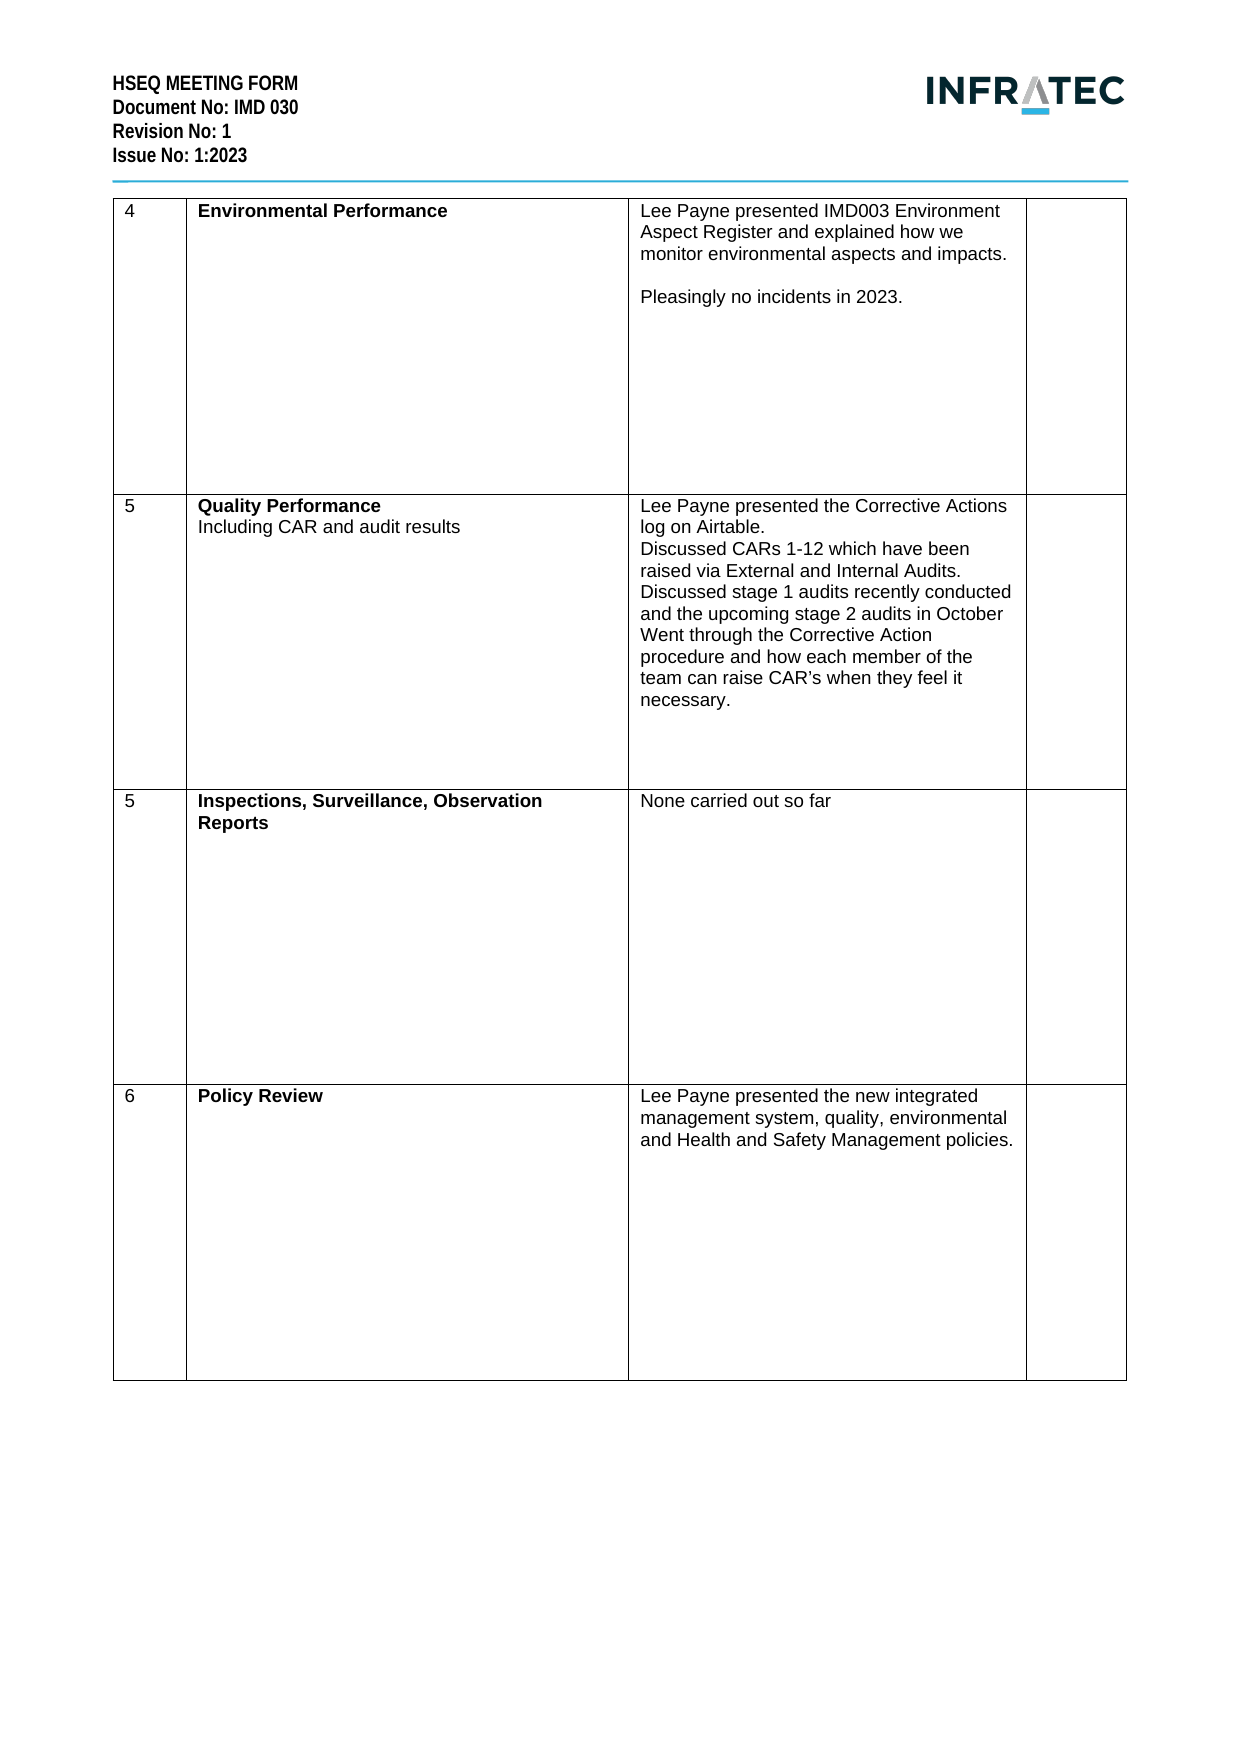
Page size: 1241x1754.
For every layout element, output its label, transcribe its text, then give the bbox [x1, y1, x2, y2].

table_cell Lee Payne presented IMD003 Environment Aspect Register and explained how we monitor environmental aspects and impacts. Pleasingly no incidents in 2023. [629, 199, 1026, 494]
table_cell 6 [114, 1085, 186, 1379]
table_cell 4 [114, 199, 186, 494]
table_cell Lee Payne presented the new integrated management system, quality, environmental and Health and Safety Management policies. [629, 1085, 1026, 1379]
table_cell None carried out so far [629, 790, 1026, 1084]
table_cell 5 [114, 495, 186, 789]
table_cell [1027, 790, 1126, 1084]
table_cell 5 [114, 790, 186, 1084]
table_cell Quality Performance Including CAR and audit results [187, 495, 628, 789]
table_cell [1027, 495, 1126, 789]
table_cell Policy Review [187, 1085, 628, 1379]
table_cell Environmental Performance [187, 199, 628, 494]
table_cell [1027, 199, 1126, 494]
table_cell [1027, 1085, 1126, 1379]
table_cell Inspections, Surveillance, Observation Reports [187, 790, 628, 1084]
table_cell Lee Payne presented the Corrective Actions log on Airtable. Discussed CARs 1-12 which have been raised via External and Internal Audits. Discussed stage 1 audits recently conducted and the upcoming stage 2 audits in October Went through the Corrective Action procedure and how each member of the team can raise CAR’s when they feel it necessary. [629, 495, 1026, 789]
